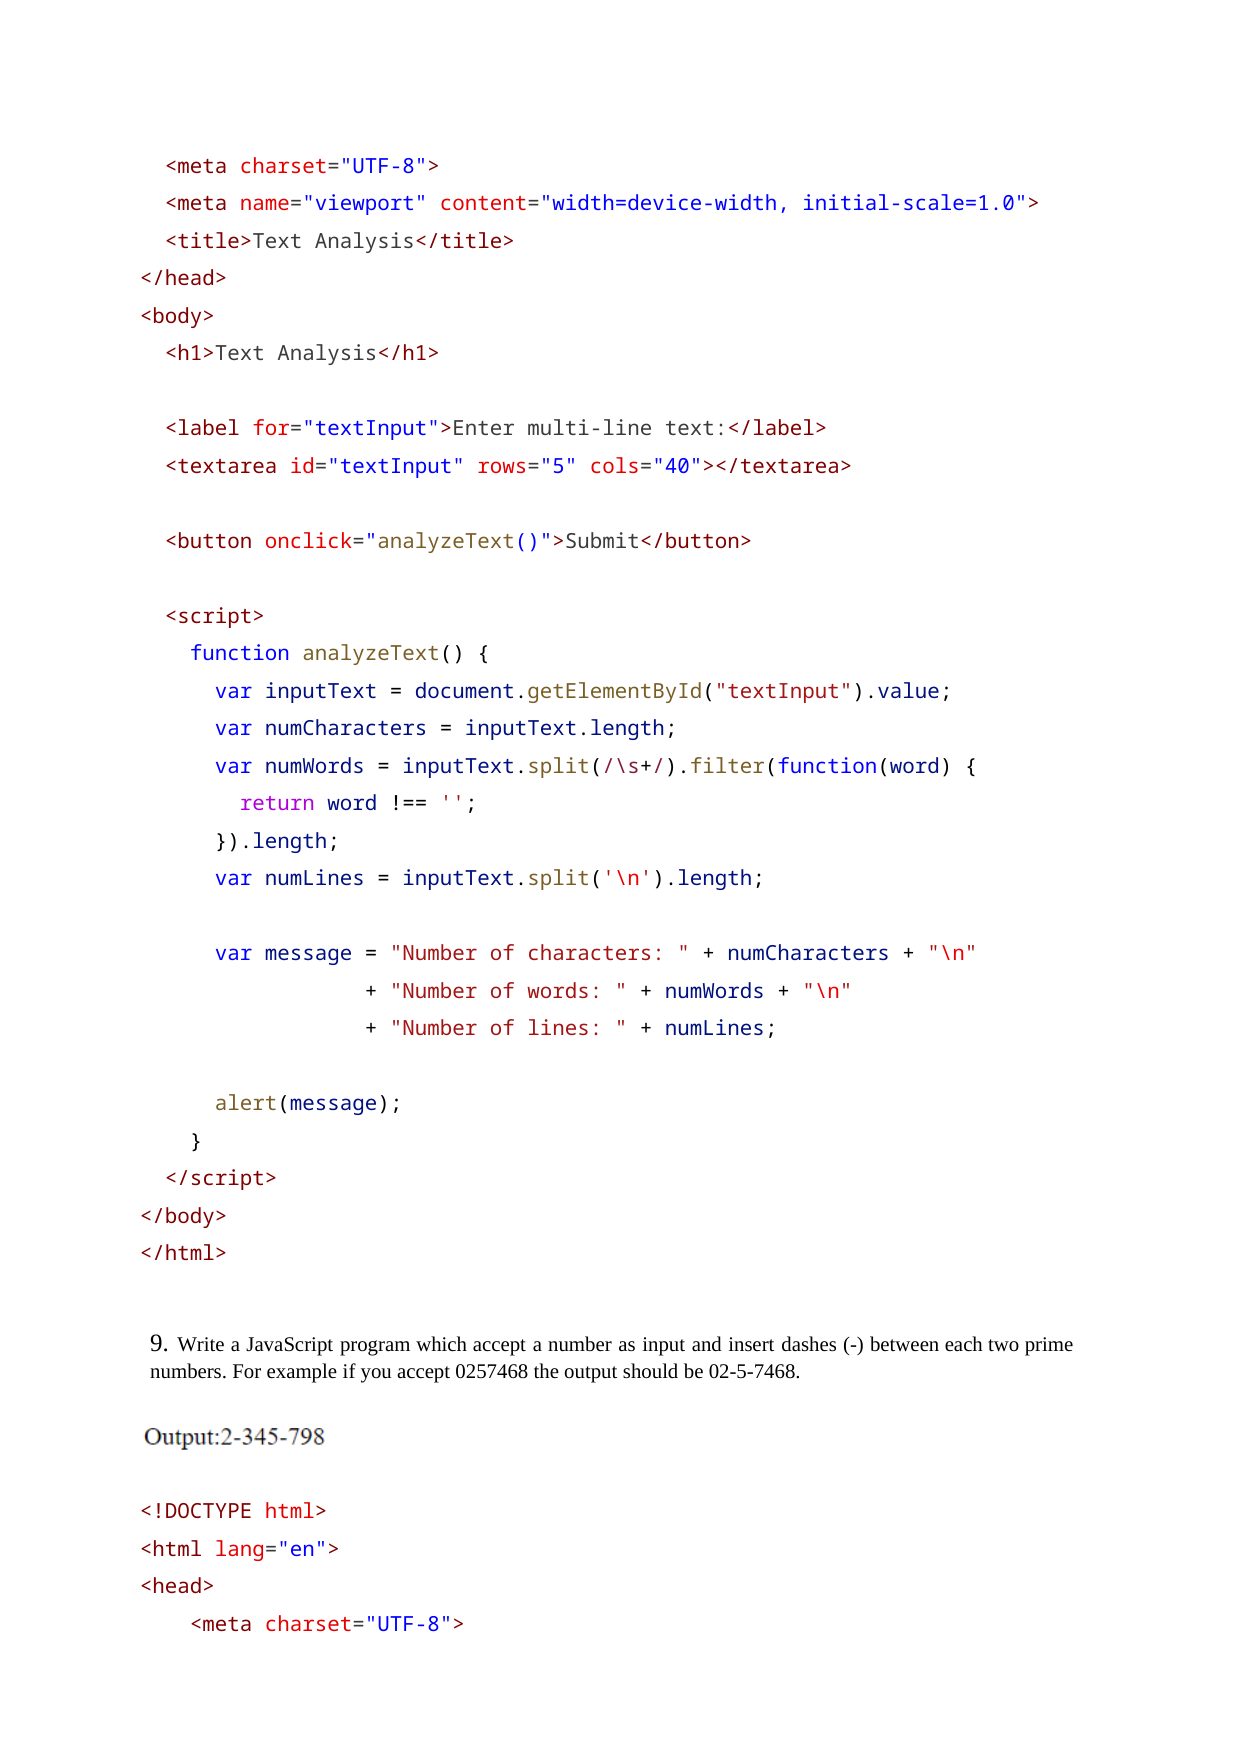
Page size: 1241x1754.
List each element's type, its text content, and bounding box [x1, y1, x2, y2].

text </script> [139, 1154, 1103, 1192]
text var numLines = inputText.split('\n').length; [139, 854, 1103, 892]
text } [139, 1117, 1103, 1154]
text var numCharacters = inputText.length; [139, 704, 1103, 742]
text var inputText = document.getElementById("textInput").value; [139, 667, 1103, 704]
text </body> [139, 1192, 1103, 1229]
list Write a JavaScript program which accept a number as input and insert dashes (-) between each two prime numbers. For example if you accept 0257468 the output should be 02-5-7468. [150, 1328, 1091, 1383]
text <label for="textInput">Enter multi-line text:</label> [139, 404, 1103, 442]
text + "Number of lines: " + numLines; [139, 1004, 1103, 1042]
text <head> [139, 1562, 1103, 1600]
text <h1>Text Analysis</h1> [139, 329, 1103, 367]
text <body> [139, 292, 1103, 329]
picture [139, 1413, 341, 1460]
text alert(message); [139, 1079, 1103, 1117]
text <title>Text Analysis</title> [139, 217, 1103, 254]
text var numWords = inputText.split(/\s+/).filter(function(word) { [139, 742, 1103, 779]
text <meta charset="UTF-8"> [139, 142, 1103, 179]
text <script> [139, 592, 1103, 629]
text <textarea id="textInput" rows="5" cols="40"></textarea> [139, 442, 1103, 479]
text function analyzeText() { [139, 629, 1103, 667]
text </head> [139, 254, 1103, 292]
text </html> [139, 1229, 1103, 1267]
text var message = "Number of characters: " + numCharacters + "\n" [139, 929, 1103, 967]
text <html lang="en"> [139, 1525, 1103, 1562]
text <!DOCTYPE html> [139, 1487, 1103, 1525]
text <meta name="viewport" content="width=device-width, initial-scale=1.0"> [139, 179, 1103, 217]
text <button onclick="analyzeText()">Submit</button> [139, 517, 1103, 554]
text + "Number of words: " + numWords + "\n" [139, 967, 1103, 1004]
text <meta charset="UTF-8"> [139, 1600, 1103, 1637]
text return word !== ''; [139, 779, 1103, 817]
text }).length; [139, 817, 1103, 854]
